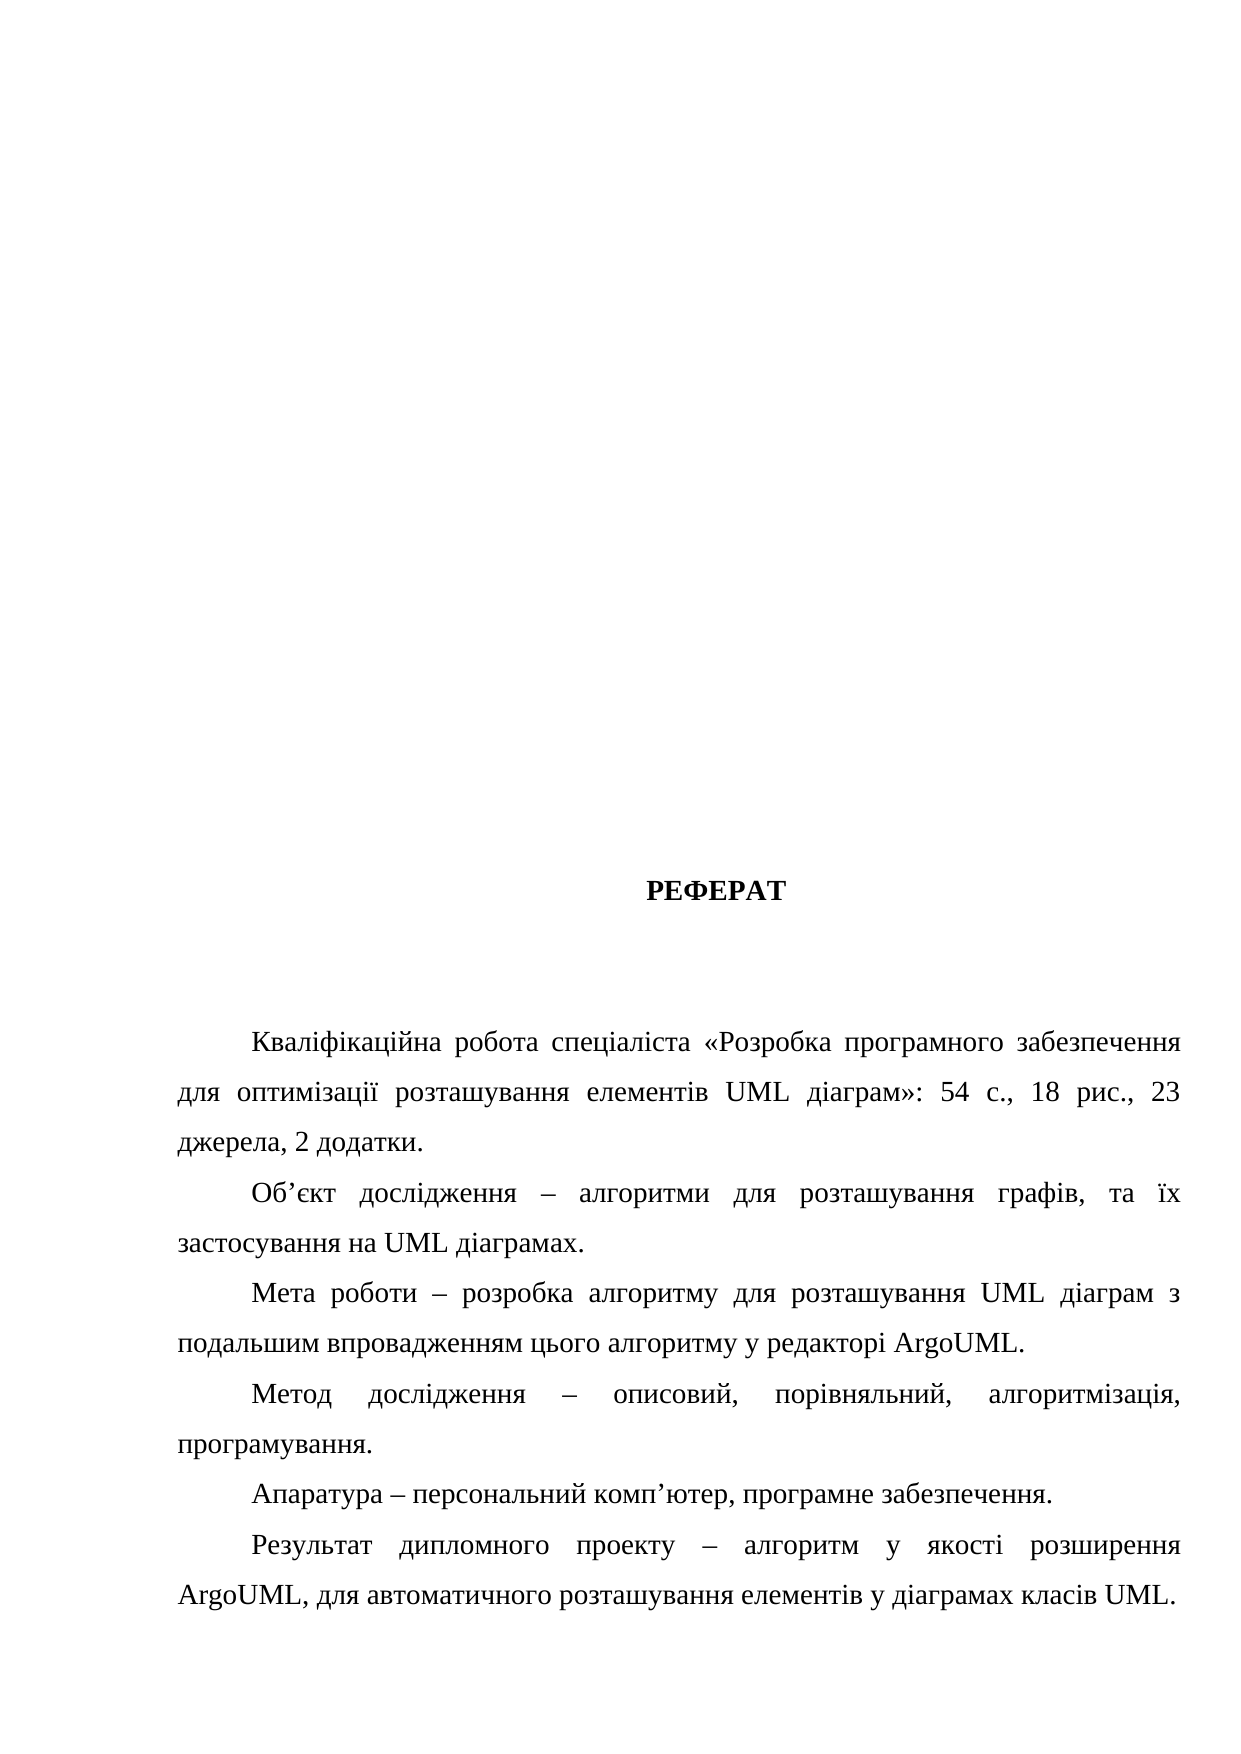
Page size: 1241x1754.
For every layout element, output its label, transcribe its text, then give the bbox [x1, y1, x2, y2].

text Метод дослідження – описовий, порівняльний, алгоритмізація, програмування. [177, 1376, 1181, 1460]
text Апаратура – персональний комп’ютер, програмне забезпечення. [177, 1477, 1181, 1510]
subtitle РЕФЕРАТ [177, 873, 1181, 906]
text Об’єкт дослідження – алгоритми для розташування графів, та їх застосування на UML діаграмах. [177, 1175, 1181, 1258]
text Результат дипломного проекту – алгоритм у якості розширення ArgoUML, для автоматичного розташування елементів у діаграмах класів UML. [177, 1527, 1181, 1611]
text Кваліфікаційна робота спеціаліста «Розробка програмного забезпечення для оптимізації розташування елементів UML діаграм»: 54 с., 18 рис., 23 джерела, 2 додатки. [177, 1024, 1181, 1158]
text Мета роботи – розробка алгоритму для розташування UML діаграм з подальшим впровадженням цього алгоритму у редакторі ArgoUML. [177, 1275, 1181, 1359]
